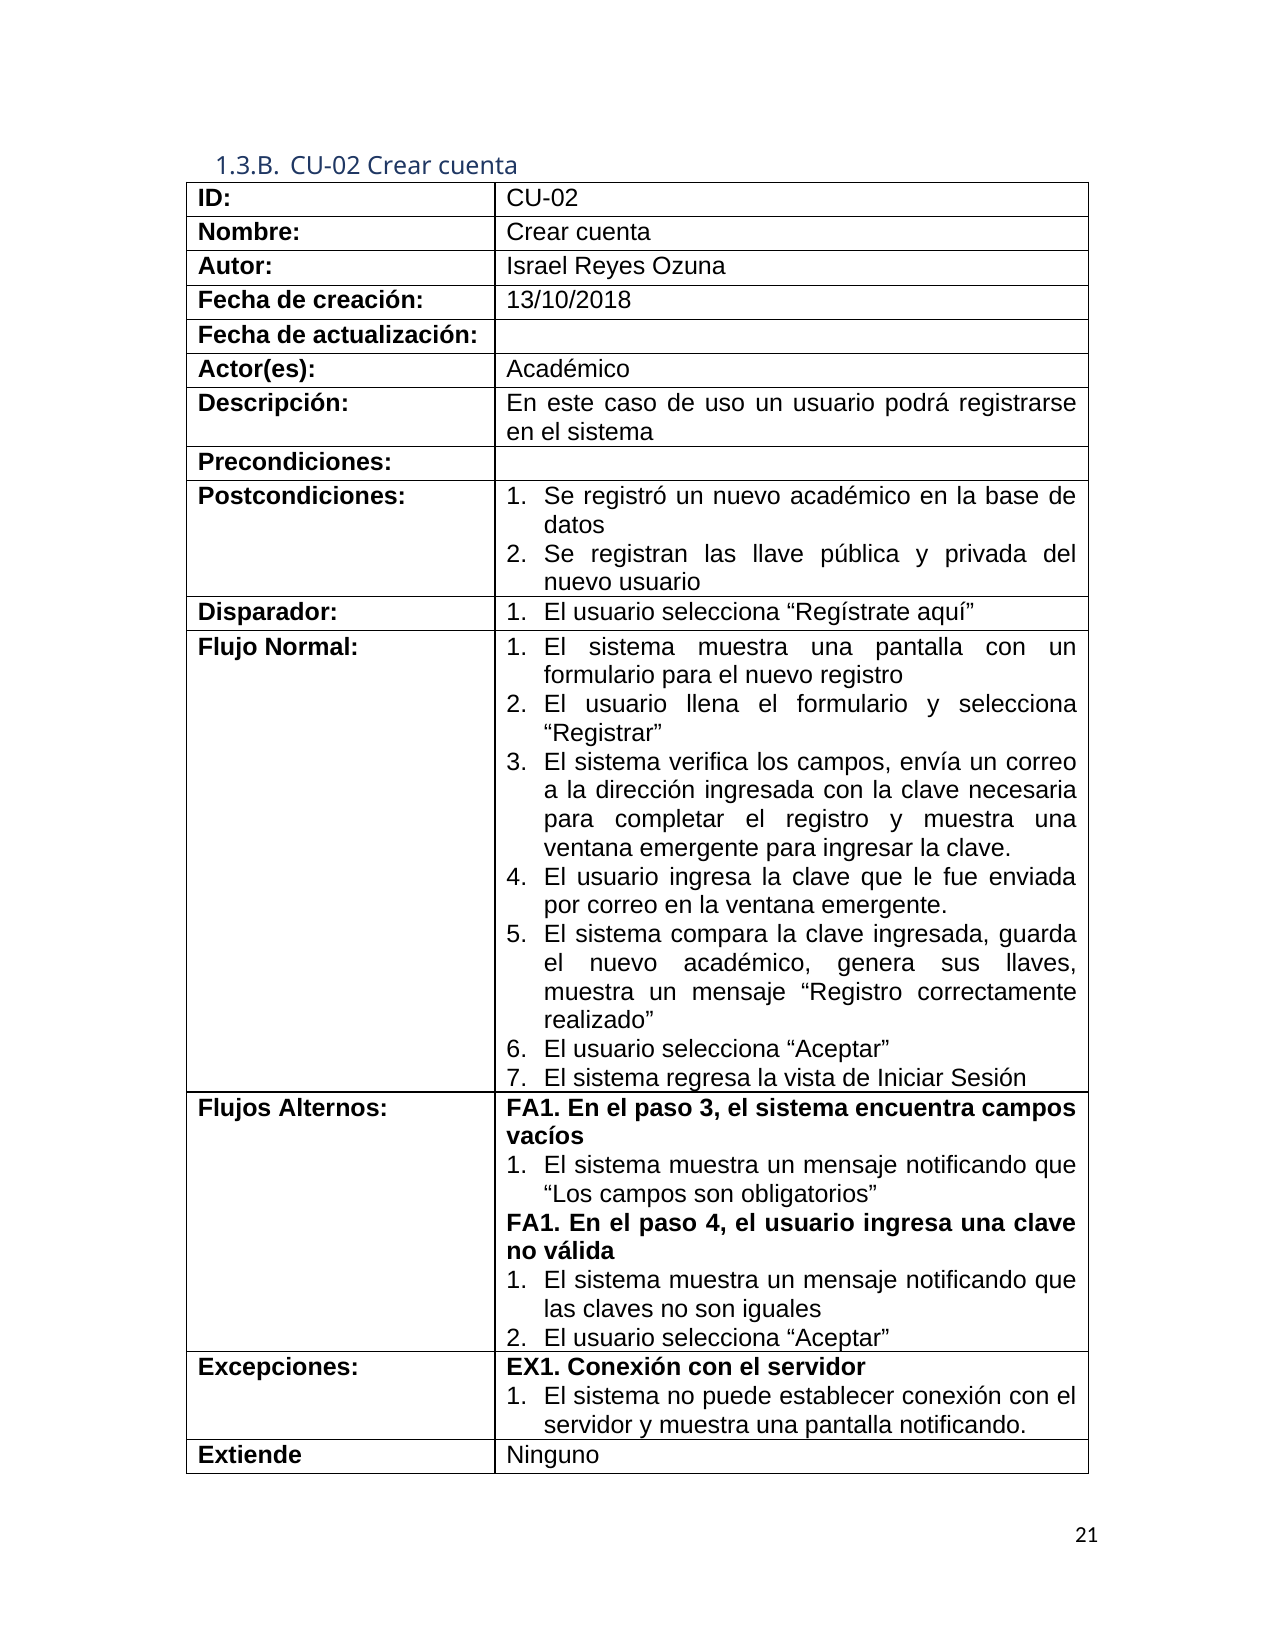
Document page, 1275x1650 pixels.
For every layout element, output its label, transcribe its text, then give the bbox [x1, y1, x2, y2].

table_cell EX1. Conexión con el servidor El sistema no puede establecer conexión con el servidor y muestra una pantalla notificando. [496, 1352, 1088, 1438]
table_cell [496, 447, 1088, 480]
table_header ID: [187, 183, 494, 216]
table_cell El sistema muestra una pantalla con un formulario para el nuevo registro El usuario llena el formulario y selecciona “Registrar” El sistema verifica los campos, envía un correo a la dirección ingresada con la clave necesaria para completar el registro y muestra una ventana emergente para ingresar la clave. El usuario ingresa la clave que le fue enviada por correo en la ventana emergente. El sistema compara la clave ingresada, guarda el nuevo académico, genera sus llaves, muestra un mensaje “Registro correctamente realizado” El usuario selecciona “Aceptar” El sistema regresa la vista de Iniciar Sesión [496, 631, 1088, 1091]
table_cell [496, 320, 1088, 353]
table_cell Fecha de actualización: [187, 320, 494, 353]
table_cell Precondiciones: [187, 447, 494, 480]
table_cell Ninguno [496, 1440, 1088, 1473]
table_cell Disparador: [187, 597, 494, 630]
table_cell Descripción: [187, 388, 494, 446]
table_cell Nombre: [187, 217, 494, 250]
table_cell El usuario selecciona “Regístrate aquí” [496, 597, 1088, 630]
table_cell Actor(es): [187, 354, 494, 387]
table_header CU-02 [496, 183, 1088, 216]
table_cell Excepciones: [187, 1352, 494, 1438]
table_cell Israel Reyes Ozuna [496, 251, 1088, 284]
table_cell Postcondiciones: [187, 481, 494, 596]
table_cell Se registró un nuevo académico en la base de datos Se registran las llave pública y privada del nuevo usuario [496, 481, 1088, 596]
table_cell Fecha de creación: [187, 286, 494, 319]
table_cell Autor: [187, 251, 494, 284]
table_cell Extiende [187, 1440, 494, 1473]
subtitle CU-02 Crear cuenta [215, 148, 1098, 182]
table_cell Crear cuenta [496, 217, 1088, 250]
table_cell Flujo Normal: [187, 631, 494, 1091]
table_cell Académico [496, 354, 1088, 387]
table_cell Flujos Alternos: [187, 1093, 494, 1351]
table_cell FA1. En el paso 3, el sistema encuentra campos vacíos El sistema muestra un mensaje notificando que “Los campos son obligatorios” FA1. En el paso 4, el usuario ingresa una clave no válida El sistema muestra un mensaje notificando que las claves no son iguales El usuario selecciona “Aceptar” [496, 1093, 1088, 1351]
table_cell 13/10/2018 [496, 286, 1088, 319]
table_cell En este caso de uso un usuario podrá registrarse en el sistema [496, 388, 1088, 446]
